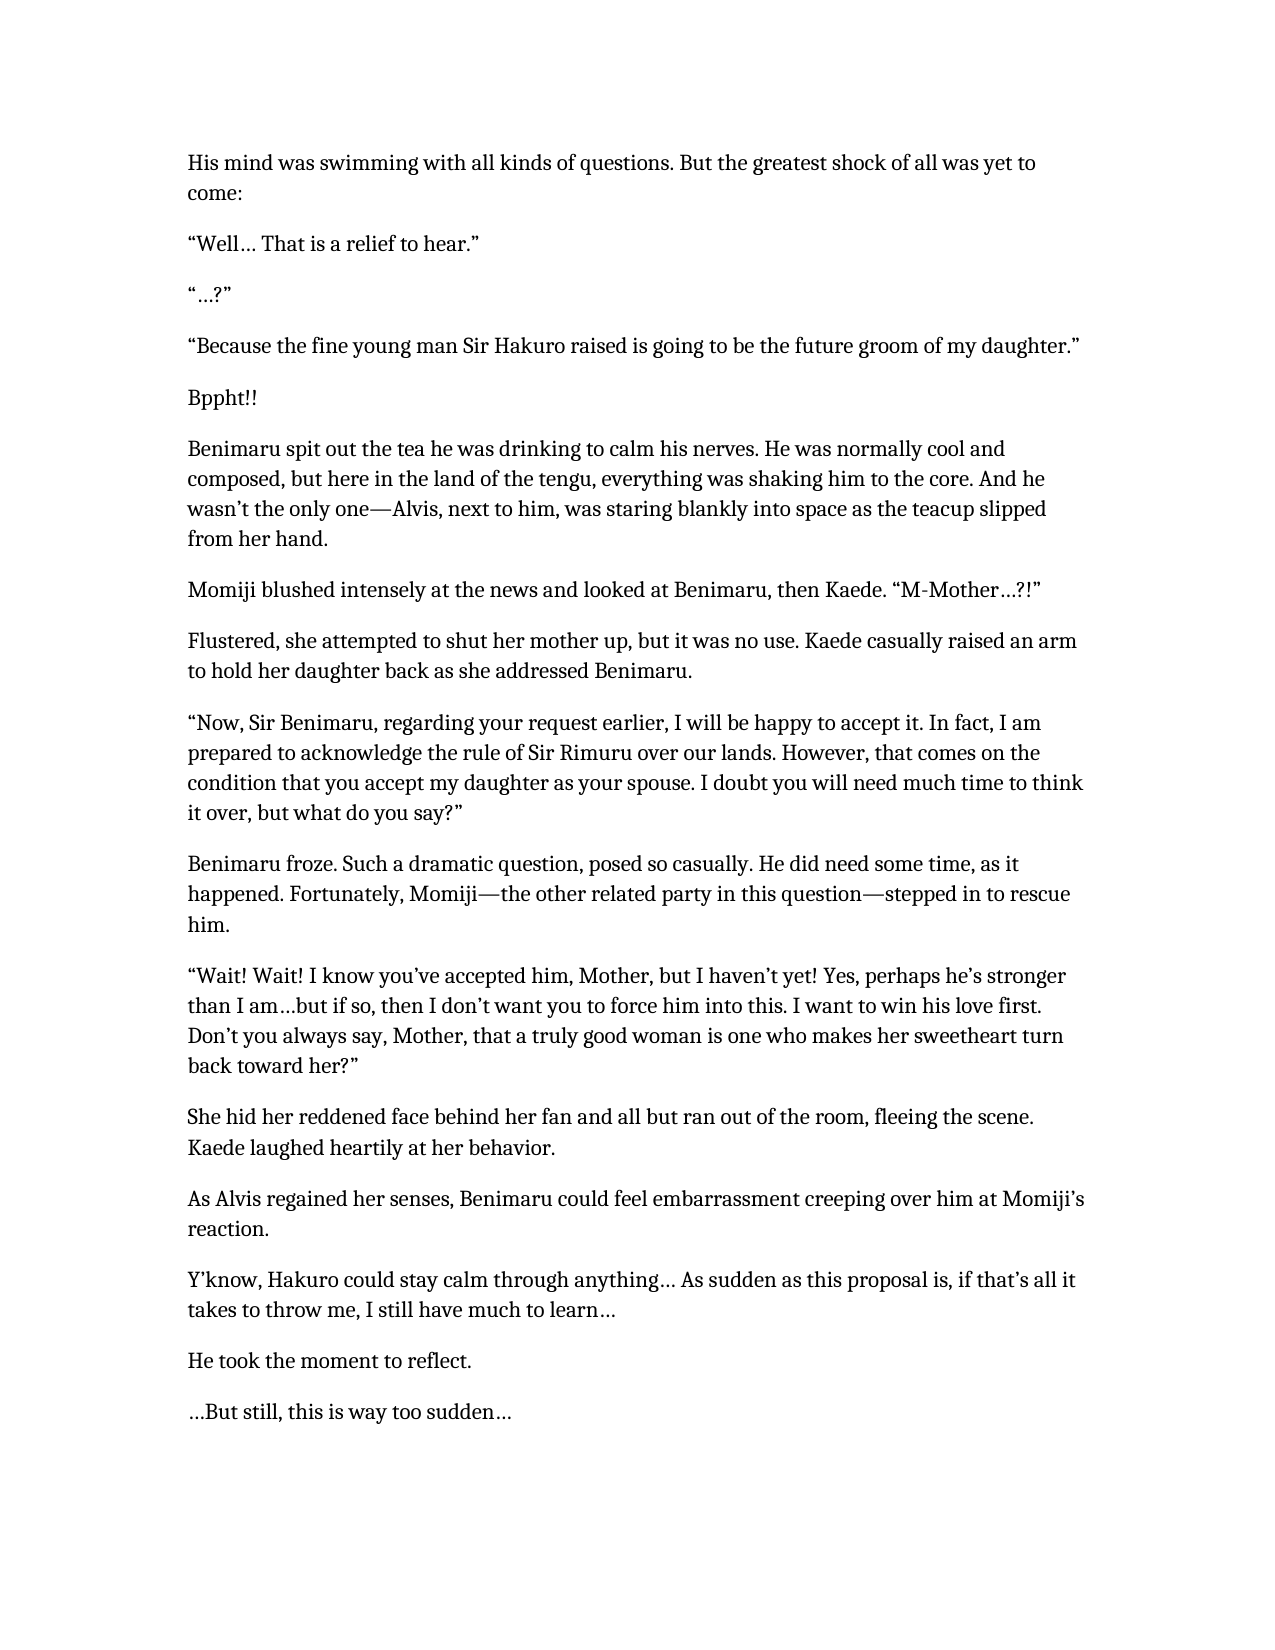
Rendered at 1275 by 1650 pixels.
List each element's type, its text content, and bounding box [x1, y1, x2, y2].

text As Alvis regained her senses, Benimaru could feel embarrassment creeping over him at Momiji’s reaction. [187, 1185, 1087, 1242]
text Bppht!! [187, 384, 1087, 411]
text Benimaru froze. Such a dramatic question, posed so casually. He did need some time, as it happened. Fortunately, Momiji—the other related party in this question—stepped in to rescue him. [187, 851, 1087, 938]
text Y’know, Hakuro could stay calm through anything… As sudden as this proposal is, if that’s all it takes to throw me, I still have much to learn… [187, 1267, 1087, 1323]
text Benimaru spit out the tea he was drinking to calm his nerves. He was normally cool and composed, but here in the land of the tengu, everything was shaking him to the core. And he wasn’t the only one—Alvis, next to him, was staring blankly into space as the teacup slipped from her hand. [187, 435, 1087, 552]
text His mind was swimming with all kinds of questions. But the greatest shock of all was yet to come: [187, 150, 1087, 207]
text “Well… That is a relief to hear.” [187, 231, 1087, 258]
text …But still, this is way too sudden… [187, 1399, 1087, 1425]
text He took the moment to reflect. [187, 1348, 1087, 1374]
text “Because the fine young man Sir Hakuro raised is going to be the future groom of my daughter.” [187, 333, 1087, 360]
text She hid her reddened face behind her fan and all but ran out of the room, fleeing the scene. Kaede laughed heartily at her behavior. [187, 1104, 1087, 1161]
text “Now, Sir Benimaru, regarding your request earlier, I will be happy to accept it. In fact, I am prepared to acknowledge the rule of Sir Rimuru over our lands. However, that comes on the condition that you accept my daughter as your spouse. I doubt you will need much time to think it over, but what do you say?” [187, 709, 1087, 826]
text Momiji blushed intensely at the news and looked at Benimaru, then Kaede. “M-Mother…?!” [187, 577, 1087, 603]
text “Wait! Wait! I know you’ve accepted him, Mother, but I haven’t yet! Yes, perhaps he’s stronger than I am…but if so, then I don’t want you to force him into this. I want to win his love first. Don’t you always say, Mother, that a truly good woman is one who makes her sweetheart turn back toward her?” [187, 962, 1087, 1079]
text “…?” [187, 282, 1087, 309]
text Flustered, she attempted to shut her mother up, but it was no use. Kaede casually raised an arm to hold her daughter back as she addressed Benimaru. [187, 628, 1087, 685]
